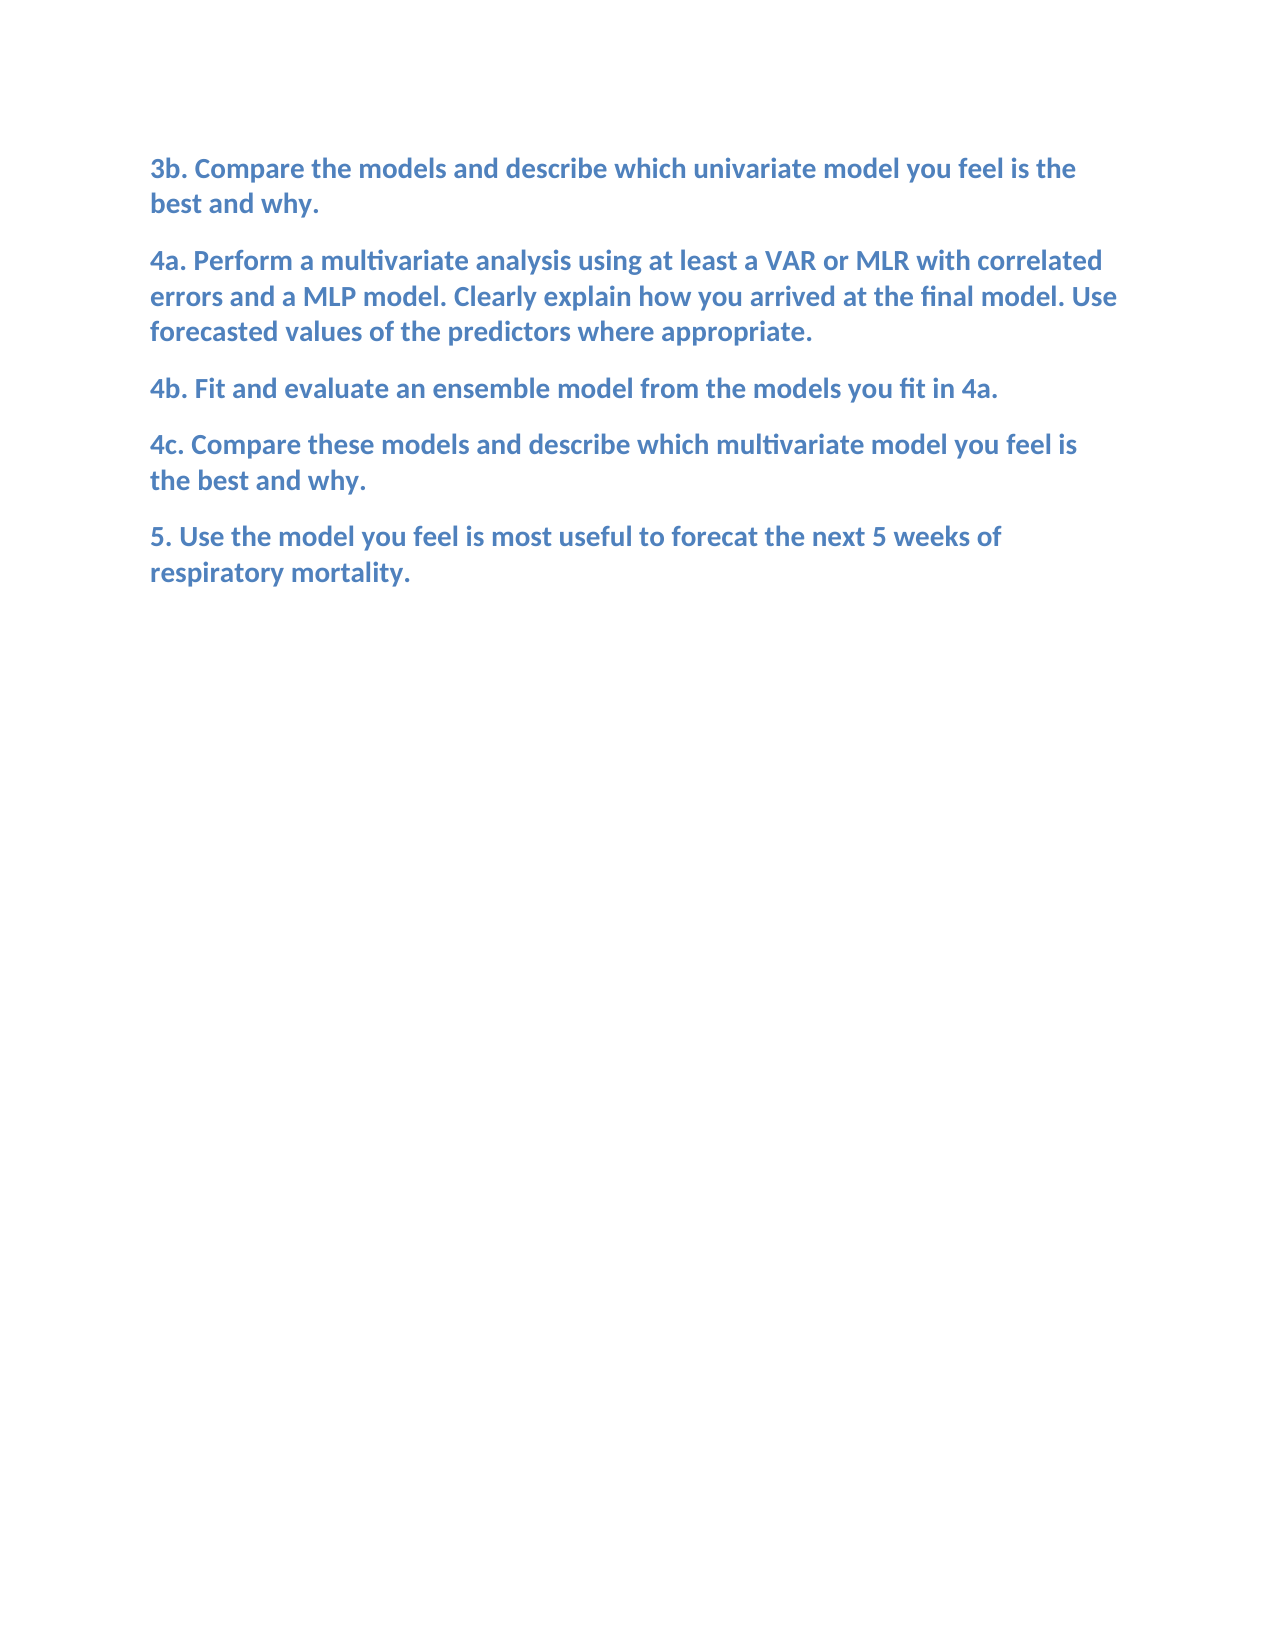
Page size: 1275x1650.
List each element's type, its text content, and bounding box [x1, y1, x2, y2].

subtitle 4c. Compare these models and describe which multivariate model you feel is the best and why. [150, 426, 1125, 497]
subtitle 4b. Fit and evaluate an ensemble model from the models you fit in 4a. [150, 370, 1125, 405]
subtitle 3b. Compare the models and describe which univariate model you feel is the best and why. [150, 150, 1125, 221]
subtitle 4a. Perform a multivariate analysis using at least a VAR or MLR with correlated errors and a MLP model. Clearly explain how you arrived at the final model. Use forecasted values of the predictors where appropriate. [150, 242, 1125, 349]
subtitle 5. Use the model you feel is most useful to forecat the next 5 weeks of respiratory mortality. [150, 518, 1125, 589]
